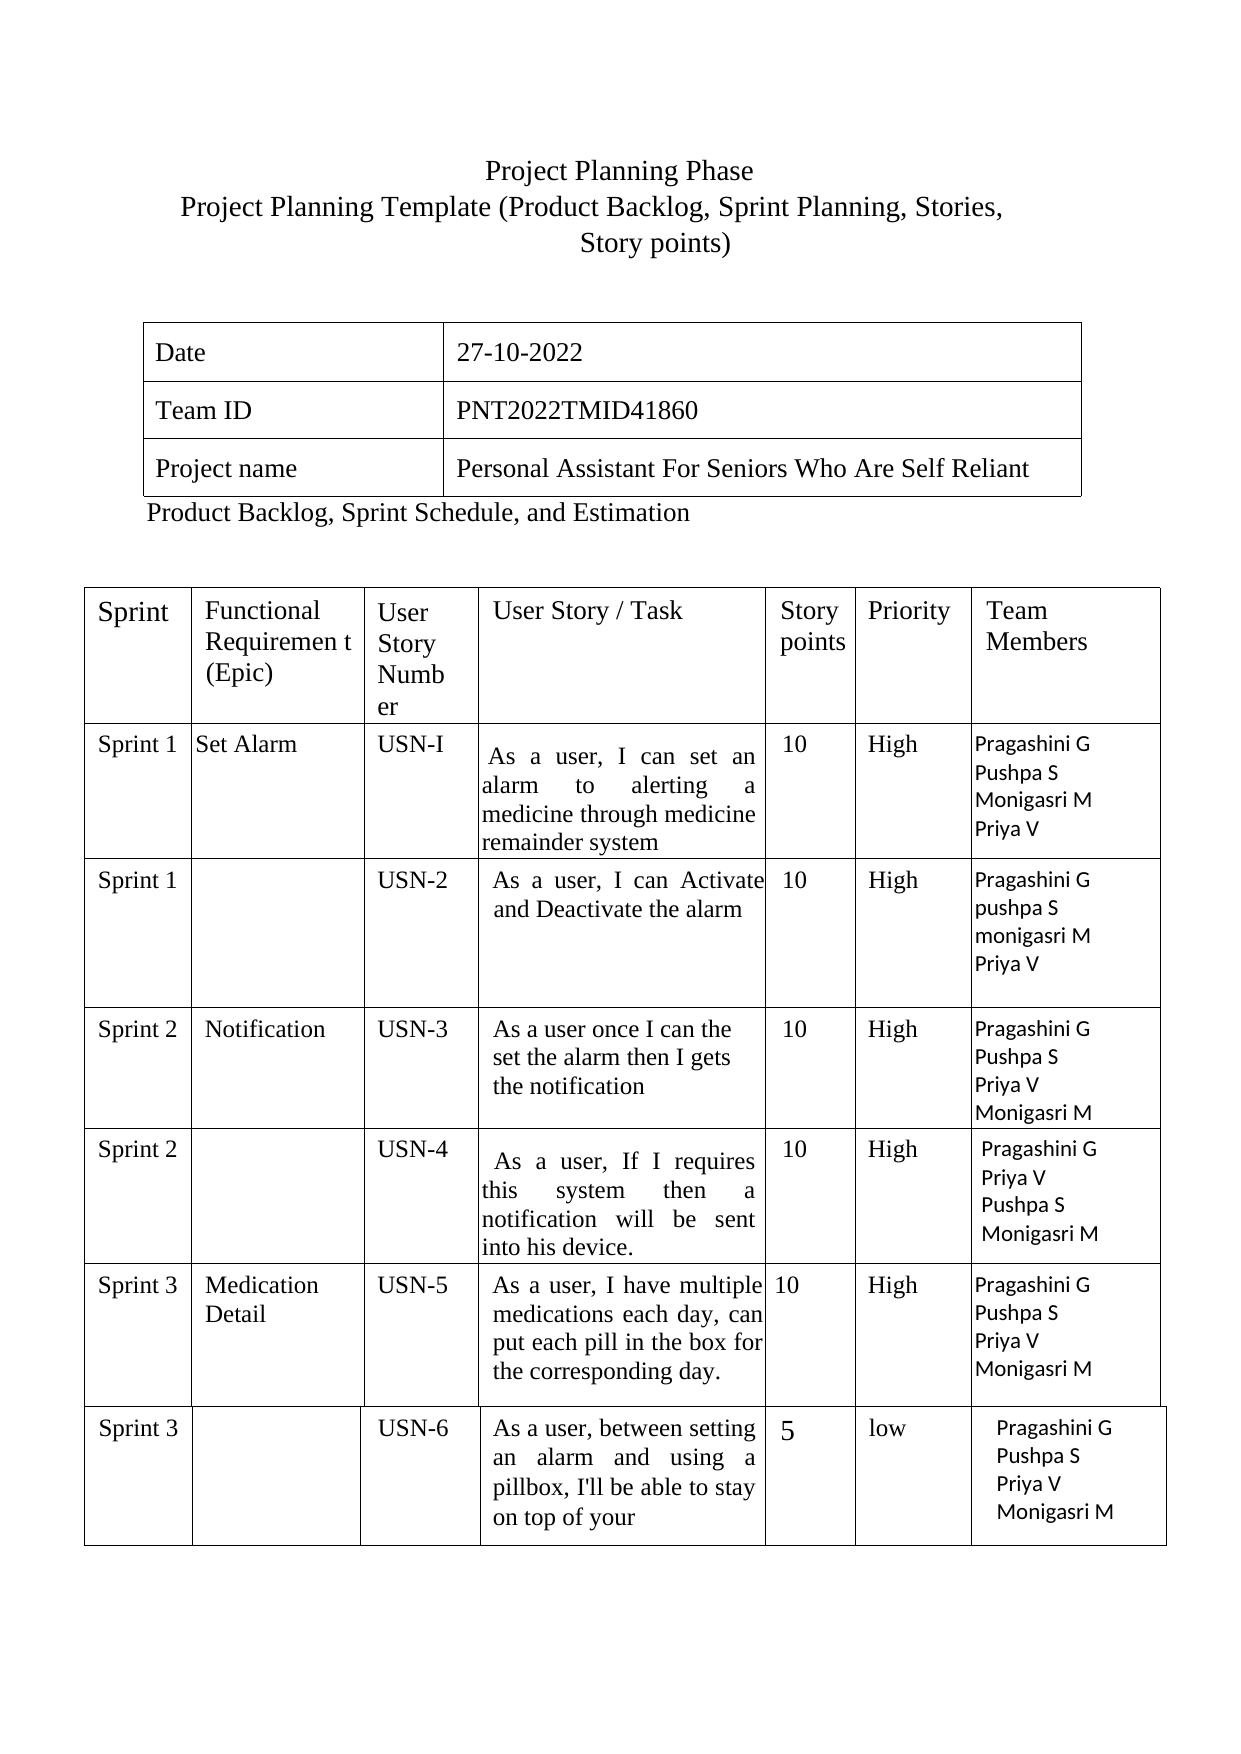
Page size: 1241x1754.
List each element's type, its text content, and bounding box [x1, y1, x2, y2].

table_cell Sprint 3 [85, 1407, 192, 1545]
table_cell 10 [766, 1008, 855, 1127]
table_cell 10 [766, 1129, 855, 1263]
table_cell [972, 1407, 1166, 1545]
table_cell USN-6 [361, 1407, 480, 1545]
table_cell High [856, 724, 971, 858]
table_header User Story / Task [479, 588, 765, 722]
table_cell Team ID [144, 382, 443, 438]
table_header Team Members [972, 588, 1160, 722]
table_cell As a user, I can Activate and Deactivate the alarm [479, 859, 765, 1007]
table_cell Sprint 2 [85, 1008, 191, 1127]
table_cell Medication Detail [192, 1264, 364, 1406]
table_cell Sprint 3 [85, 1264, 191, 1406]
table_cell Personal Assistant For Seniors Who Are Self Reliant [444, 439, 1081, 496]
table_header Story points [766, 588, 855, 722]
table_header Priority [856, 588, 971, 722]
table_cell High [856, 859, 971, 1007]
table_cell Sprint 1 [85, 859, 191, 1007]
table_cell Sprint 1 [85, 724, 191, 858]
table_cell High [856, 1129, 971, 1263]
table_cell Pragashini G pushpa S monigasri M Priya V [972, 859, 1160, 1007]
table_cell USN-5 [365, 1264, 478, 1406]
table_cell PNT2022TMID41860 [444, 382, 1081, 438]
table_cell As a user, I can set an alarm to alerting a medicine through medicine remainder system [479, 724, 765, 858]
text Product Backlog, Sprint Schedule, and Estimation [146, 497, 1067, 527]
table_cell Pragashini G Pushpa S Priya V Monigasri M [972, 1264, 1160, 1406]
table_cell 10 [766, 859, 855, 1007]
table_cell [193, 1407, 360, 1545]
table_cell Set Alarm [192, 724, 364, 858]
table_cell Pragashini G Pushpa S Priya V Monigasri M [972, 1008, 1160, 1127]
table_header Functional Requiremen t (Epic) [192, 588, 364, 722]
table_cell As a user, If I requires this system then a notification will be sent into his device. [479, 1129, 765, 1263]
table_cell Sprint 2 [85, 1129, 191, 1263]
table_cell USN-I [365, 724, 478, 858]
table_header User Story Numb er [365, 588, 478, 722]
table_cell Notification [192, 1008, 364, 1127]
table_cell 10 [766, 724, 855, 858]
table_cell Pragashini G Pushpa S Monigasri M Priya V [972, 724, 1160, 858]
table_cell High [856, 1264, 971, 1406]
table_cell USN-4 [365, 1129, 478, 1263]
table_cell High [856, 1008, 971, 1127]
table_header Sprint [85, 588, 191, 722]
table_cell low [856, 1407, 971, 1545]
text Project Planning Template (Product Backlog, Sprint Planning, Stories, Story points) [180, 189, 1067, 259]
table_header 27-10-2022 [444, 323, 1081, 381]
table_cell Pragashini G Priya V Pushpa S Monigasri M [972, 1129, 1160, 1263]
table_cell USN-3 [365, 1008, 478, 1127]
table_cell As a user once I can the set the alarm then I gets the notification [479, 1008, 765, 1127]
table_cell Project name [144, 439, 443, 496]
text Project Planning Phase [171, 153, 1067, 187]
table_cell [192, 859, 364, 1007]
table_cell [481, 1407, 765, 1545]
table_cell [192, 1129, 364, 1263]
table_cell USN-2 [365, 859, 478, 1007]
table_cell 10 [766, 1264, 855, 1406]
table_cell 5 [766, 1407, 855, 1545]
table_cell As a user, I have multiple medications each day, can put each pill in the box for the corresponding day. [479, 1264, 765, 1406]
table_header Date [144, 323, 443, 381]
